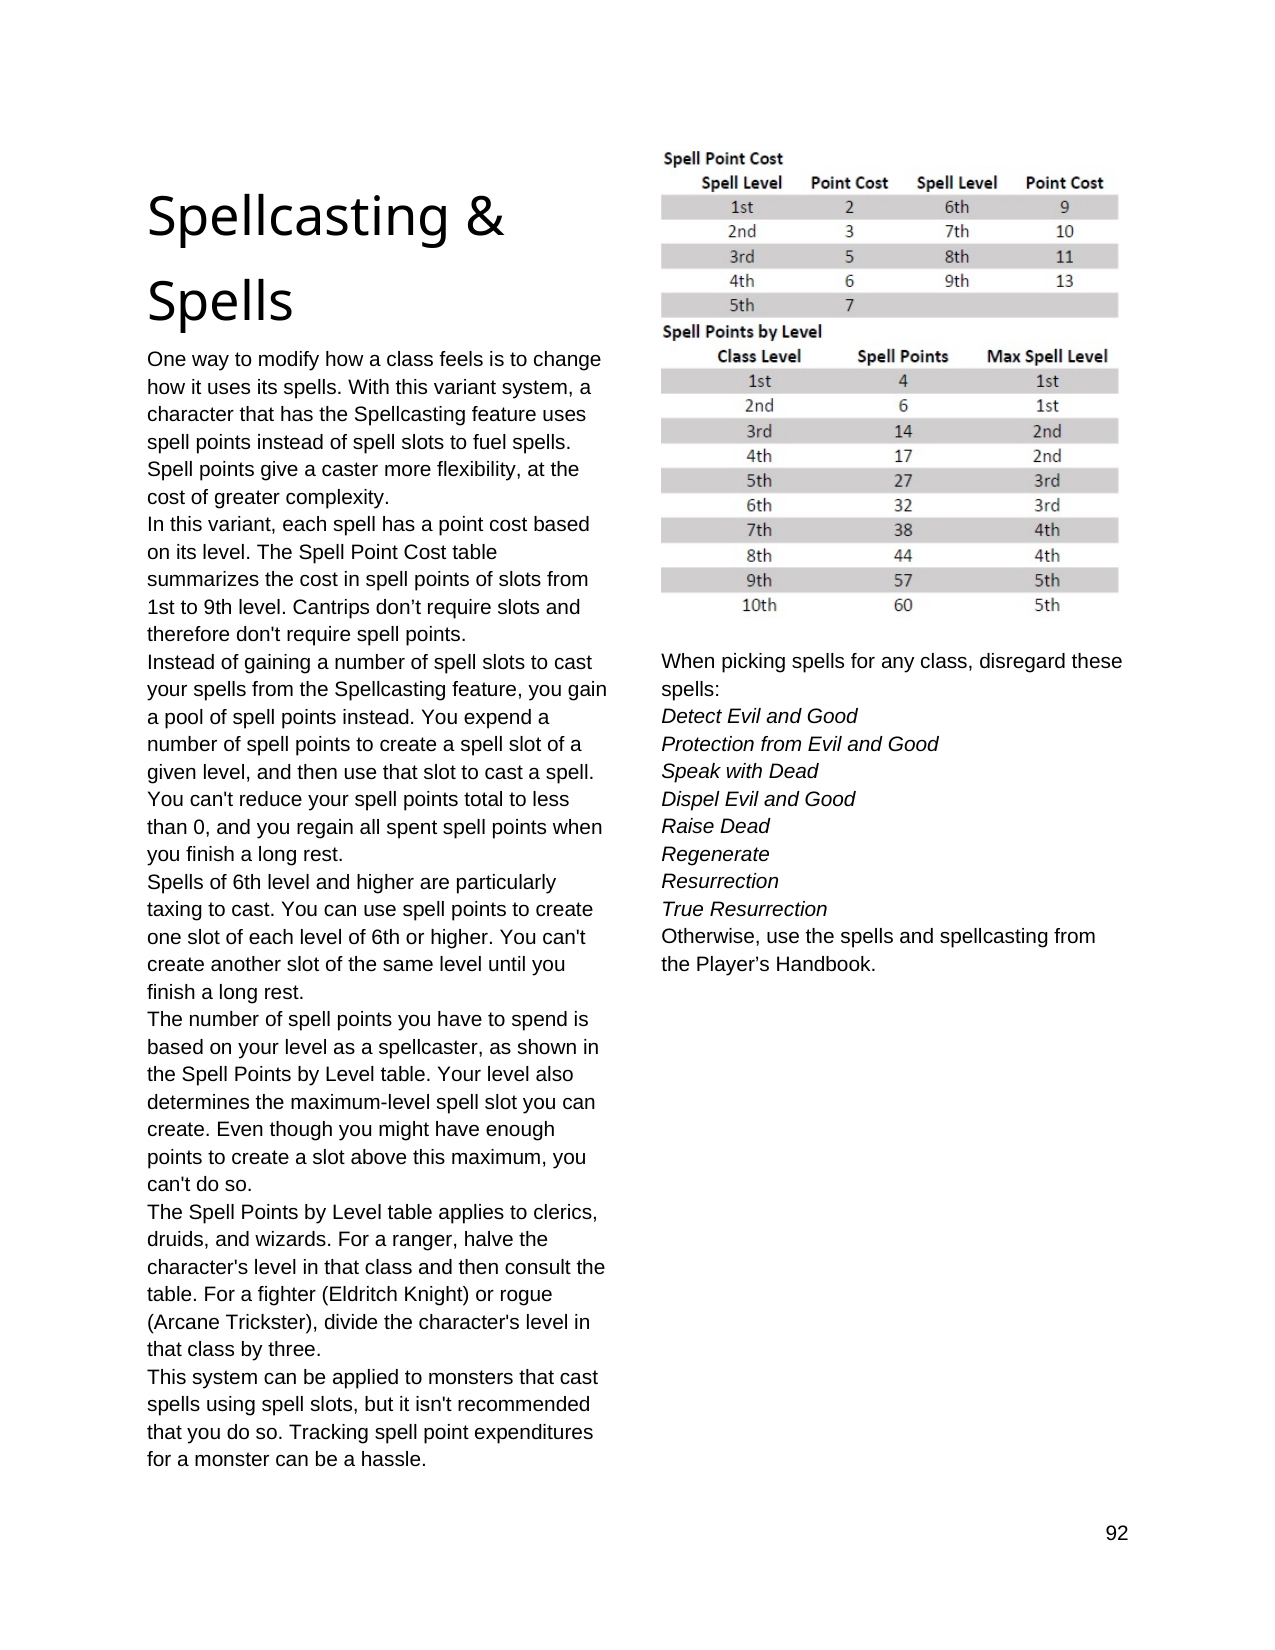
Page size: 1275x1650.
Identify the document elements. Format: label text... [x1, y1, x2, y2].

text Regenerate [661, 842, 1128, 866]
text When picking spells for any class, disregard these spells: [661, 649, 1128, 701]
text In this variant, each spell has a point cost based on its level. The Spell Point Cost table summarizes the cost in spell points of slots from 1st to 9th level. Cantrips don’t require slots and therefore don't require spell points. [147, 512, 614, 646]
text Instead of gaining a number of spell slots to cast your spells from the Spellcasting feature, you gain a pool of spell points instead. You expend a number of spell points to create a spell slot of a given level, and then use that slot to cast a spell. You can't reduce your spell points total to less than 0, and you regain all spent spell points when [147, 649, 614, 838]
text Raise Dead [661, 814, 1128, 838]
text True Resurrection [661, 897, 1128, 921]
text Detect Evil and Good [661, 704, 1128, 728]
text Resurrection [661, 869, 1128, 893]
picture [661, 322, 1121, 619]
text Otherwise, use the spells and spellcasting from the Player’s Handbook. [661, 924, 1128, 976]
text Spells of 6th level and higher are particularly taxing to cast. You can use spell points to create one slot of each level of 6th or higher. You can't create another slot of the same level until you finish a long rest. [147, 869, 614, 1003]
text you finish a long rest. [147, 842, 614, 866]
text The number of spell points you have to spend is based on your level as a spellcaster, as shown in the Spell Points by Level table. Your level also determines the maximum-level spell slot you can create. Even though you might have enough points to create a slot above this maximum, you can't do so. [147, 1007, 614, 1196]
text One way to modify how a class feels is to change how it uses its spells. With this variant system, a character that has the Spellcasting feature uses spell points instead of spell slots to fuel spells. Spell points give a caster more flexibility, at the cost of greater complexity. [147, 347, 614, 508]
text Dispel Evil and Good [661, 787, 1128, 811]
text Spellcasting & Spells [147, 177, 614, 336]
picture [661, 150, 1121, 319]
text Protection from Evil and Good [661, 732, 1128, 756]
text The Spell Points by Level table applies to clerics, druids, and wizards. For a ranger, halve the character's level in that class and then consult the table. For a fighter (Eldritch Knight) or rogue (Arcane Trickster), divide the character's level in that class by three. [147, 1199, 614, 1361]
text This system can be applied to monsters that cast spells using spell slots, but it isn't recommended that you do so. Tracking spell point expenditures for a monster can be a hassle. [147, 1364, 614, 1471]
text Speak with Dead [661, 759, 1128, 783]
